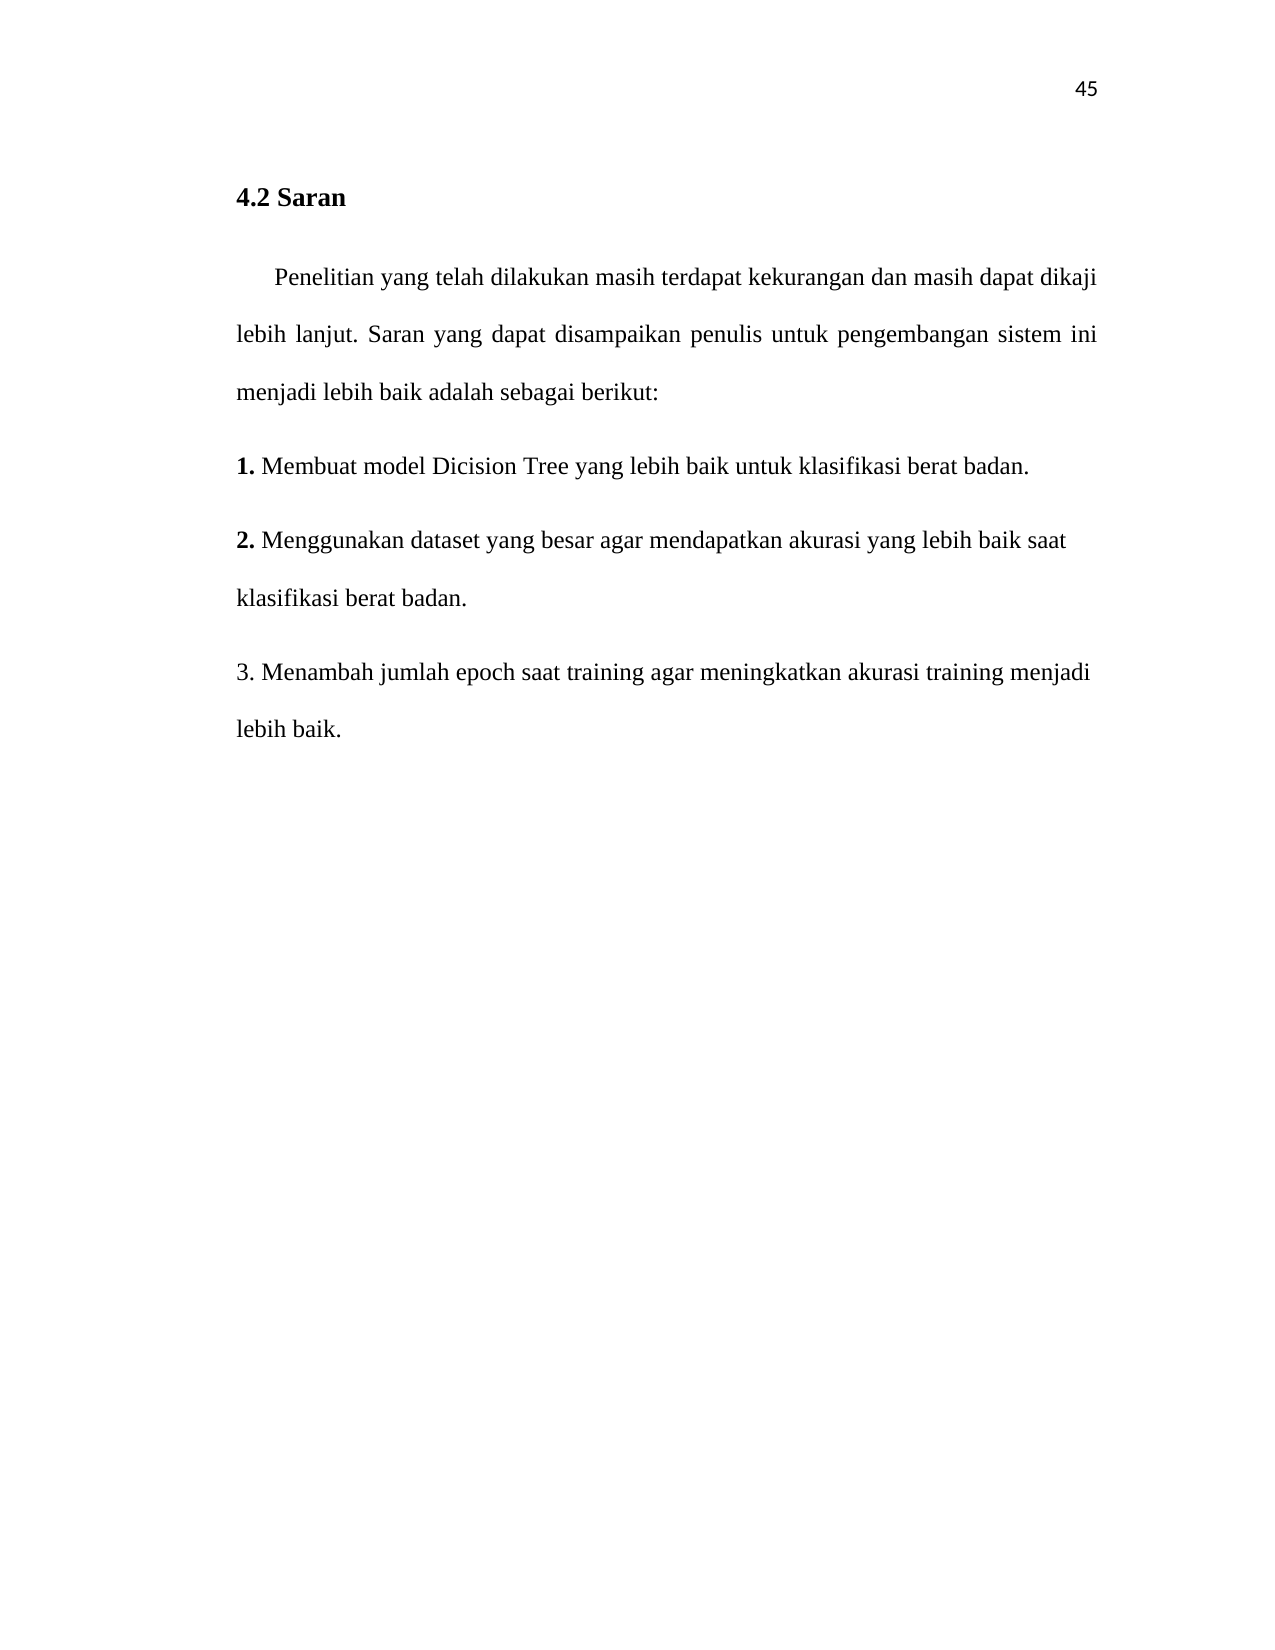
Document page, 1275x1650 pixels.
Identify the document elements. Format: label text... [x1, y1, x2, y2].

text 3. Menambah jumlah epoch saat training agar meningkatkan akurasi training menjadi lebih baik. [236, 657, 1098, 743]
text 1. Membuat model Dicision Tree yang lebih baik untuk klasifikasi berat badan. [236, 451, 1098, 480]
subtitle 4.2 Saran [236, 181, 1098, 212]
text 2. Menggunakan dataset yang besar agar mendapatkan akurasi yang lebih baik saat klasifikasi berat badan. [236, 525, 1098, 611]
text Penelitian yang telah dilakukan masih terdapat kekurangan dan masih dapat dikaji lebih lanjut. Saran yang dapat disampaikan penulis untuk pengembangan sistem ini menjadi lebih baik adalah sebagai berikut: [236, 262, 1098, 406]
